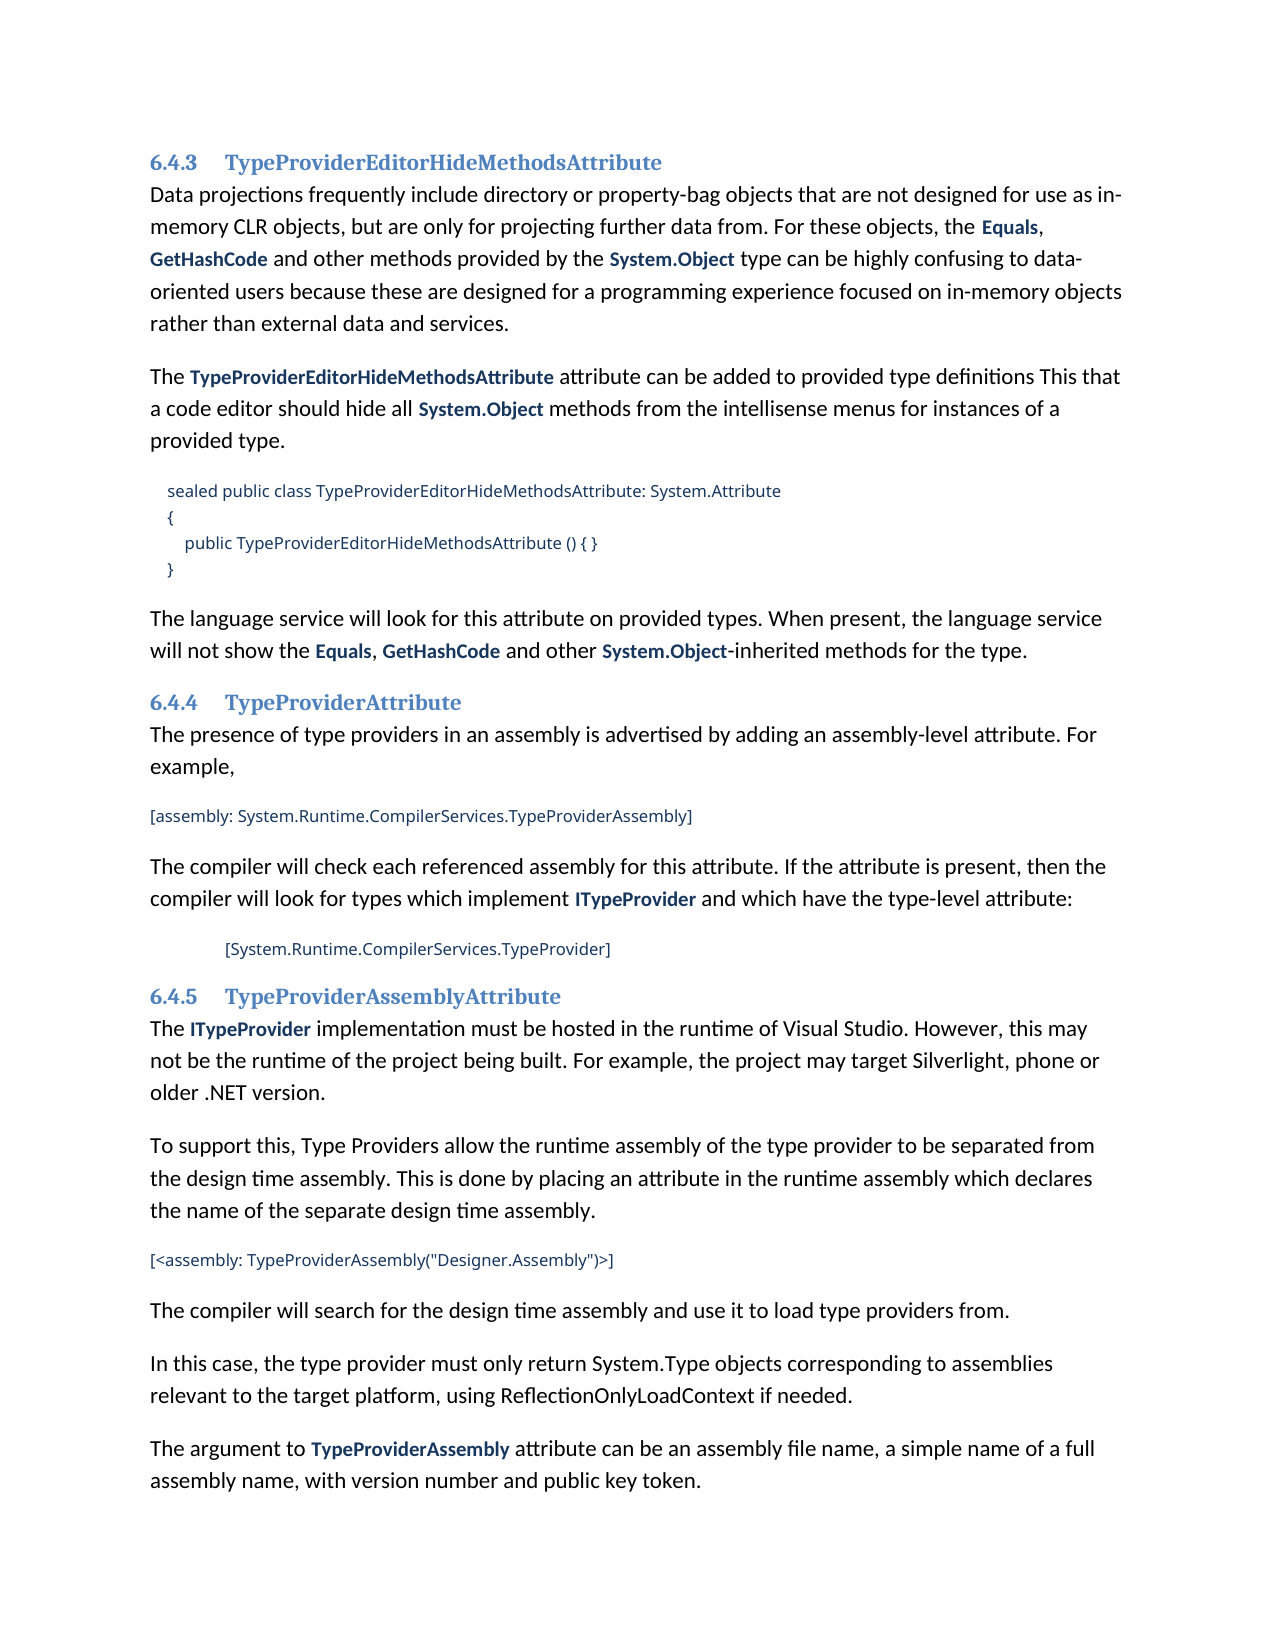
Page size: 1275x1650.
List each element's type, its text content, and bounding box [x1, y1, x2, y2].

subtitle TypeProviderAttribute [150, 689, 1125, 716]
subtitle TypeProviderAssemblyAttribute [150, 984, 1125, 1010]
text The compiler will search for the design time assembly and use it to load type providers from. [150, 1296, 1125, 1324]
text public TypeProviderEditorHideMethodsAttribute () { } [150, 531, 1125, 554]
text The compiler will check each referenced assembly for this attribute. If the attribute is present, then the compiler will look for types which implement ITypeProvider and which have the type-level attribute: [150, 852, 1125, 912]
text [<assembly: TypeProviderAssembly("Designer.Assembly")>] [150, 1249, 1125, 1272]
text The presence of type providers in an assembly is advertised by adding an assembly-level attribute. For example, [150, 720, 1125, 780]
text { [150, 505, 1125, 528]
text Data projections frequently include directory or property-bag objects that are not designed for use as in-memory CLR objects, but are only for projecting further data from. For these objects, the Equals, GetHashCode and other methods provided by the System.Object type can be highly confusing to data-oriented users because these are designed for a programming experience focused on in-memory objects rather than external data and services. [150, 180, 1125, 337]
text The language service will look for this attribute on provided types. When present, the language service will not show the Equals, GetHashCode and other System.Object-inherited methods for the type. [150, 604, 1125, 664]
text The argument to TypeProviderAssembly attribute can be an assembly file name, a simple name of a full assembly name, with version number and public key token. [150, 1434, 1125, 1494]
text To support this, Type Providers allow the runtime assembly of the type provider to be separated from the design time assembly. This is done by placing an attribute in the runtime assembly which declares the name of the separate design time assembly. [150, 1132, 1125, 1224]
text [assembly: System.Runtime.CompilerServices.TypeProviderAssembly] [150, 805, 1125, 828]
text The TypeProviderEditorHideMethodsAttribute attribute can be added to provided type definitions This that a code editor should hide all System.Object methods from the intellisense menus for instances of a provided type. [150, 362, 1125, 454]
text [System.Runtime.CompilerServices.TypeProvider] [150, 937, 1125, 960]
subtitle TypeProviderEditorHideMethodsAttribute [150, 150, 1125, 176]
text The ITypeProvider implementation must be hosted in the runtime of Visual Studio. However, this may not be the runtime of the project being built. For example, the project may target Silverlight, phone or older .NET version. [150, 1014, 1125, 1107]
text } [150, 557, 1125, 580]
text In this case, the type provider must only return System.Type objects corresponding to assemblies relevant to the target platform, using ReflectionOnlyLoadContext if needed. [150, 1349, 1125, 1409]
text sealed public class TypeProviderEditorHideMethodsAttribute: System.Attribute [150, 479, 1125, 502]
